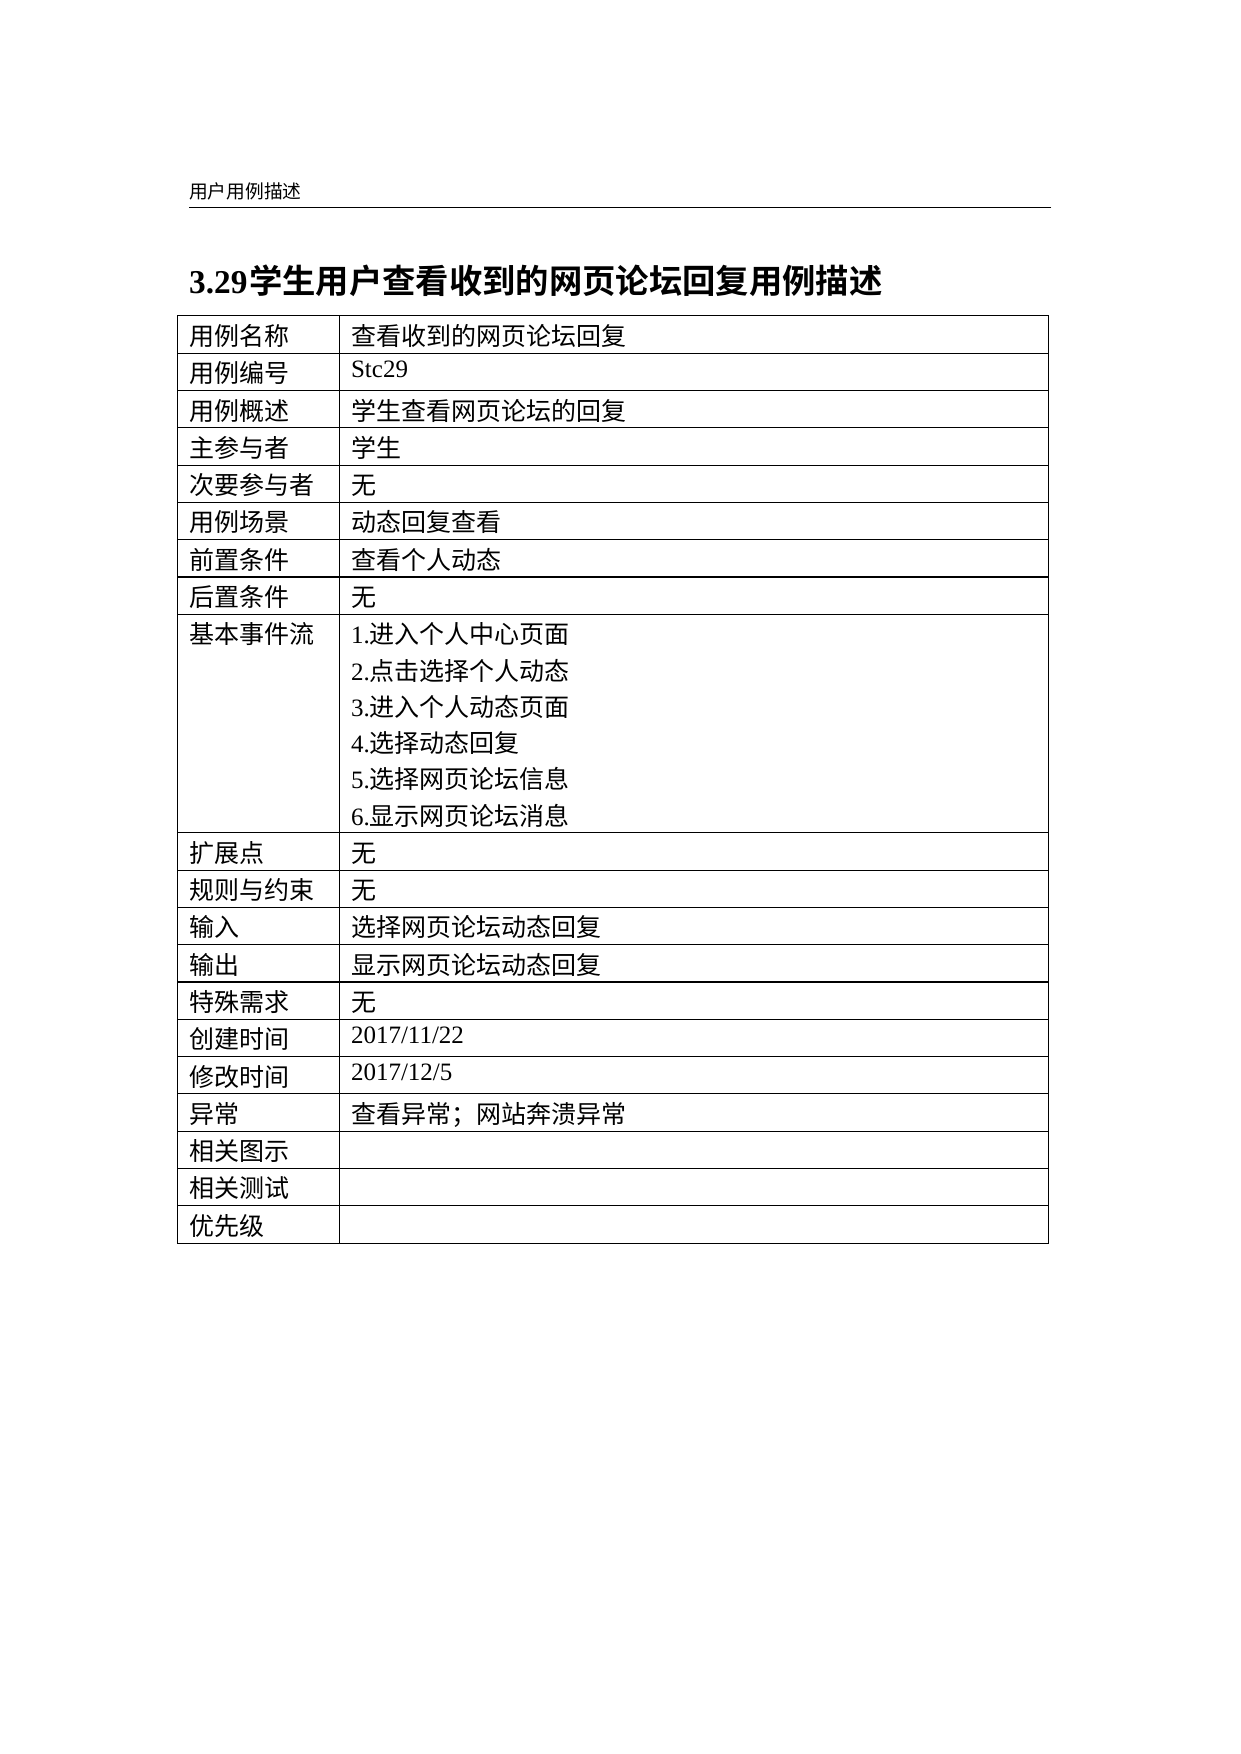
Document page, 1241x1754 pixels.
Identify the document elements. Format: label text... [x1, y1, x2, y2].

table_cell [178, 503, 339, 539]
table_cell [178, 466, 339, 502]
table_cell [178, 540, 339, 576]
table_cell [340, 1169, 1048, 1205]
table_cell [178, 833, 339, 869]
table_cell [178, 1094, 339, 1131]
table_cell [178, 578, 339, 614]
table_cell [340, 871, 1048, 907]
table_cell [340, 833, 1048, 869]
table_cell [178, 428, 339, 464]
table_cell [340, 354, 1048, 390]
subtitle 学生用户查看收到的网页论坛回复用例描述 [189, 254, 1051, 303]
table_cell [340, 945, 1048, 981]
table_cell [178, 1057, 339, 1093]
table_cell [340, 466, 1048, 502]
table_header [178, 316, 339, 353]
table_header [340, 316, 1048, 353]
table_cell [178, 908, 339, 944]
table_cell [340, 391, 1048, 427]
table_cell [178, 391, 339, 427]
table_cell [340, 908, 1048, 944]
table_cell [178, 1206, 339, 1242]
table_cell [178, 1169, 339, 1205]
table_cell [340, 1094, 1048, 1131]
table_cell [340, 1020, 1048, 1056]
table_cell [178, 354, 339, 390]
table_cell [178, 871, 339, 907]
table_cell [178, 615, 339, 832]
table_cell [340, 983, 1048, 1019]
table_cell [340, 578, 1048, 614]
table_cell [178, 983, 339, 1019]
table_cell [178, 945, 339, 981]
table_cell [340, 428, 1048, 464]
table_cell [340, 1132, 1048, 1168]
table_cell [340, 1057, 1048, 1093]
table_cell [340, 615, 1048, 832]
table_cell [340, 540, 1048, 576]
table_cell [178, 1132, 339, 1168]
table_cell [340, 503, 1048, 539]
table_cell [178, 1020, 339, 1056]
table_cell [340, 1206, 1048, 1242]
